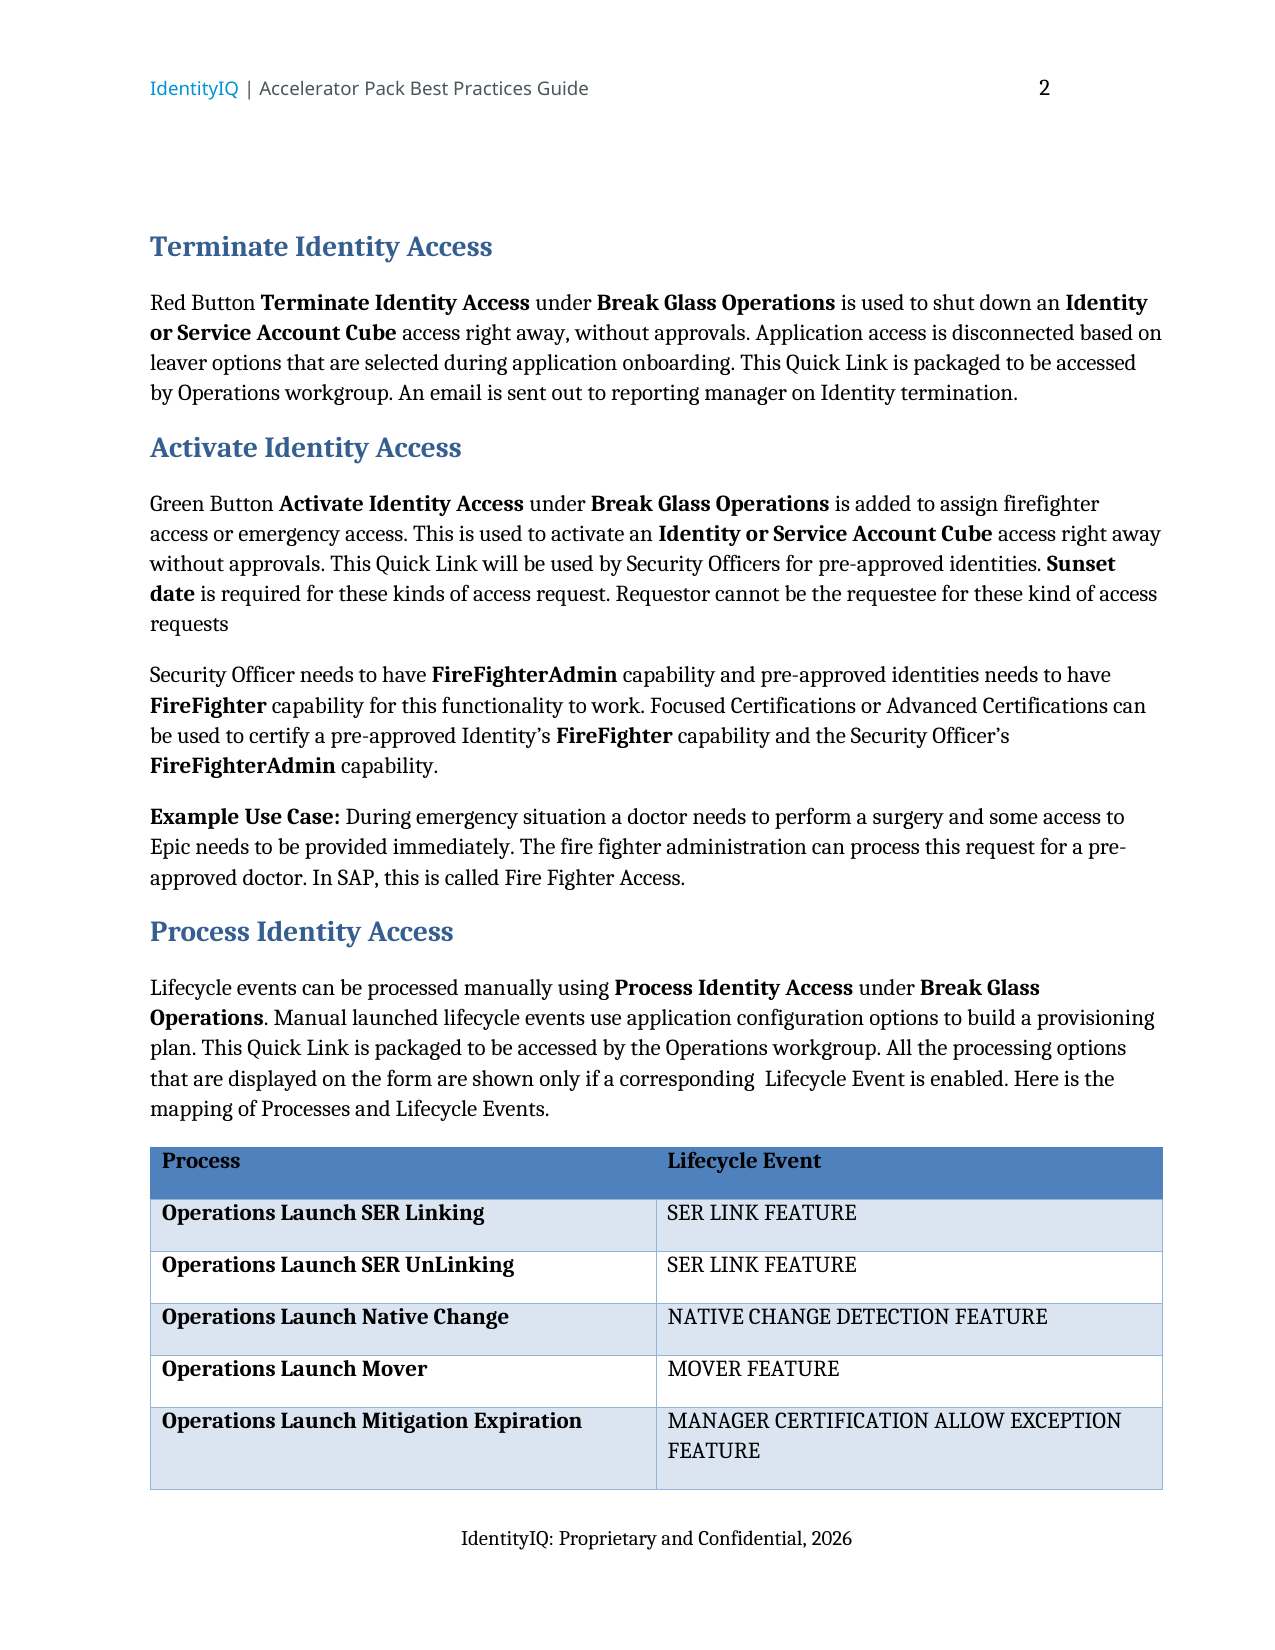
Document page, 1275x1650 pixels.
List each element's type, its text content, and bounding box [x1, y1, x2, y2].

table_cell NATIVE CHANGE DETECTION FEATURE [657, 1304, 1162, 1355]
table_cell Operations Launch SER UnLinking [151, 1252, 656, 1303]
table_cell Operations Launch Native Change [151, 1304, 656, 1355]
text Red Button Terminate Identity Access under Break Glass Operations is used to shut down an Identity or Service Account Cube access right away, without approvals. Application access is disconnected based on leaver options that are selected during application onboarding. This Quick Link is packaged to be accessed by Operations workgroup. An email is sent out to reporting manager on Identity termination. [150, 289, 1162, 406]
text Terminate Identity Access [150, 230, 1162, 263]
text Process Identity Access [150, 915, 1162, 949]
table_cell Operations Launch Mover [151, 1356, 656, 1407]
table_cell SER LINK FEATURE [657, 1200, 1162, 1251]
text Lifecycle events can be processed manually using Process Identity Access under Break Glass Operations. Manual launched lifecycle events use application configuration options to build a provisioning plan. This Quick Link is packaged to be accessed by the Operations workgroup. All the processing options that are displayed on the form are shown only if a corresponding Lifecycle Event is enabled. Here is the mapping of Processes and Lifecycle Events. [150, 975, 1162, 1122]
text Example Use Case: During emergency situation a doctor needs to perform a surgery and some access to Epic needs to be provided immediately. The fire fighter administration can process this request for a pre-approved doctor. In SAP, this is called Fire Fighter Access. [150, 804, 1162, 891]
table_header Process [151, 1148, 656, 1199]
text Green Button Activate Identity Access under Break Glass Operations is added to assign firefighter access or emergency access. This is used to activate an Identity or Service Account Cube access right away without approvals. This Quick Link will be used by Security Officers for pre-approved identities. Sunset date is required for these kinds of access request. Requestor cannot be the requestee for these kind of access requests [150, 490, 1162, 638]
table_cell Operations Launch SER Linking [151, 1200, 656, 1251]
table_cell MOVER FEATURE [657, 1356, 1162, 1407]
text Security Officer needs to have FireFighterAdmin capability and pre-approved identities needs to have FireFighter capability for this functionality to work. Focused Certifications or Advanced Certifications can be used to certify a pre-approved Identity’s FireFighter capability and the Security Officer’s FireFighterAdmin capability. [150, 662, 1162, 779]
table_cell MANAGER CERTIFICATION ALLOW EXCEPTION FEATURE [657, 1408, 1162, 1489]
table_cell SER LINK FEATURE [657, 1252, 1162, 1303]
table_cell Operations Launch Mitigation Expiration [151, 1408, 656, 1489]
text Activate Identity Access [150, 431, 1162, 464]
table_header Lifecycle Event [657, 1148, 1162, 1199]
